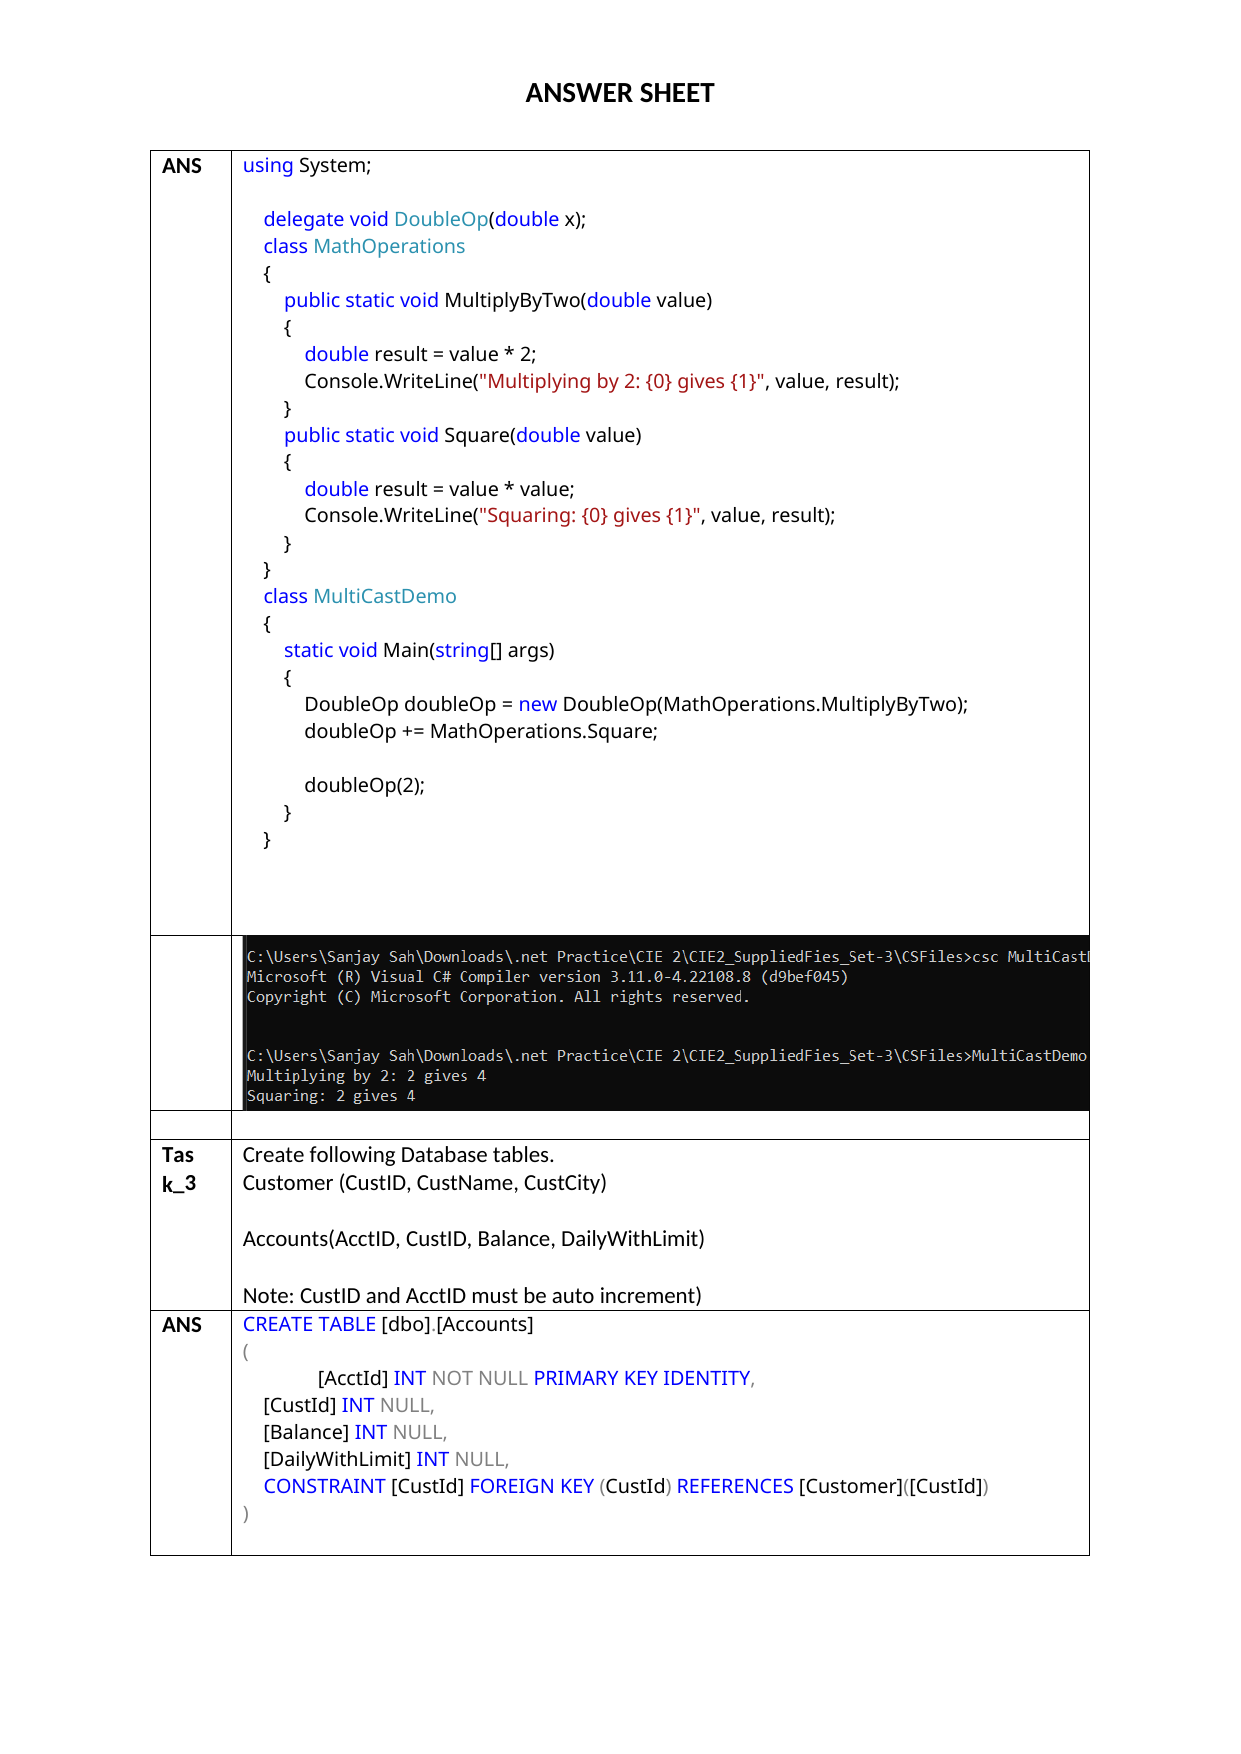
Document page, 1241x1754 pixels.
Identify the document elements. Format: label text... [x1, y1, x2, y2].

table_cell CREATE TABLE [dbo].[Accounts] ( [AcctId] INT NOT NULL PRIMARY KEY IDENTITY, [CustId] INT NULL, [Balance] INT NULL, [DailyWithLimit] INT NULL, CONSTRAINT [CustId] FOREIGN KEY (CustId) REFERENCES [Customer]([CustId]) ) [232, 1311, 1089, 1554]
table_cell [151, 936, 231, 1110]
table_cell [151, 1111, 231, 1139]
table_cell Create following Database tables. Customer (CustID, CustName, CustCity) Accounts(AcctID, CustID, Balance, DailyWithLimit) Note: CustID and AcctID must be auto increment) [232, 1140, 1089, 1309]
table_cell using System; delegate void DoubleOp(double x); class MathOperations { public static void MultiplyByTwo(double value) { double result = value * 2; Console.WriteLine("Multiplying by 2: {0} gives {1}", value, result); } public static void Square(double value) { double result = value * value; Console.WriteLine("Squaring: {0} gives {1}", value, result); } } class MultiCastDemo { static void Main(string[] args) { DoubleOp doubleOp = new DoubleOp(MathOperations.MultiplyByTwo); doubleOp += MathOperations.Square; doubleOp(2); } } [232, 151, 1089, 934]
table_cell ANS [151, 1311, 231, 1554]
table_cell ANS [151, 151, 231, 934]
table_cell Task_3 [151, 1140, 231, 1309]
table_cell [232, 1111, 1089, 1139]
table_cell [232, 936, 242, 1110]
picture [242, 935, 1090, 1111]
